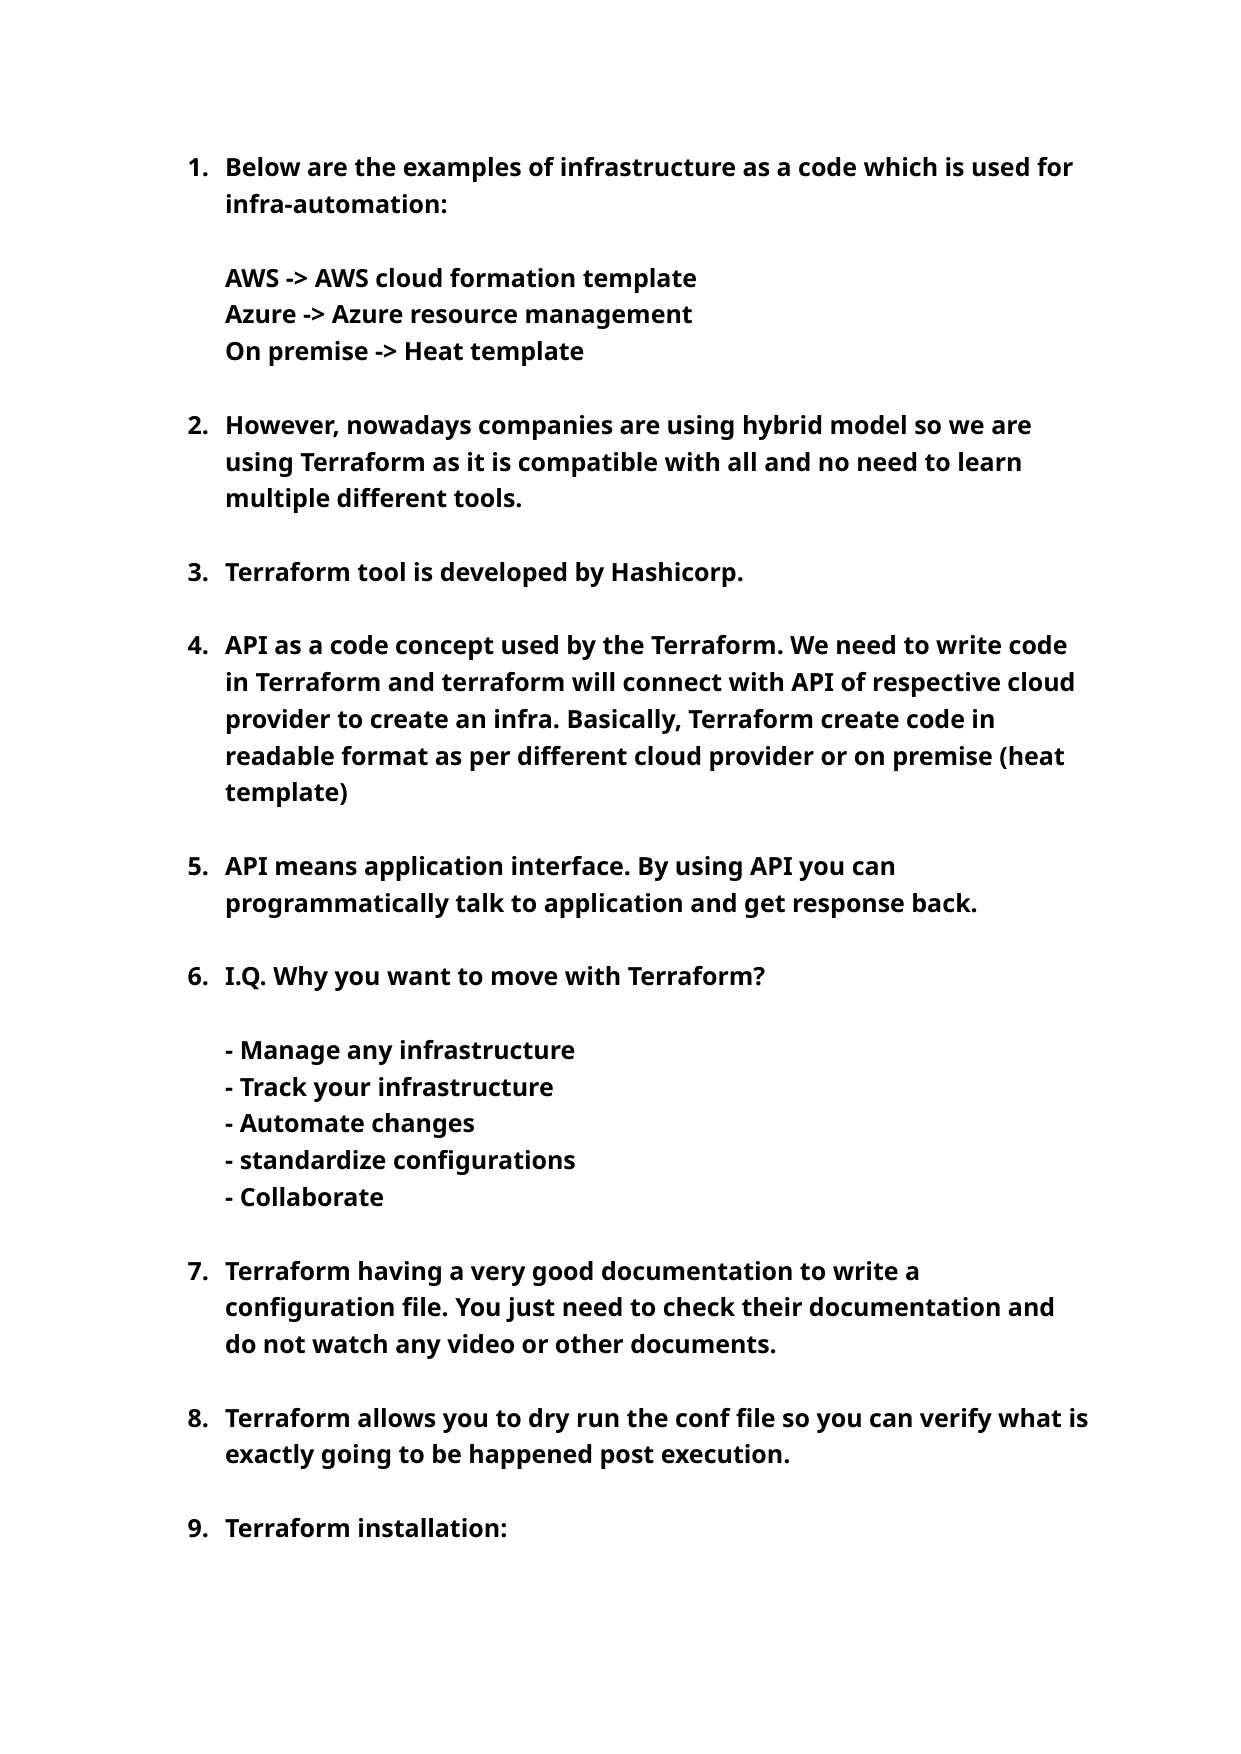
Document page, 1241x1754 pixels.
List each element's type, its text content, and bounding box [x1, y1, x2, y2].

list However, nowadays companies are using hybrid model so we are using Terraform as it is compatible with all and no need to learn multiple different tools. [187, 407, 1090, 515]
list - standardize configurations [225, 1143, 1090, 1177]
list Below are the examples of infrastructure as a code which is used for infra-automation: [187, 150, 1090, 221]
list On premise -> Heat template [225, 334, 1090, 368]
list Azure -> Azure resource management [225, 297, 1090, 331]
list - Track your infrastructure [225, 1069, 1090, 1103]
list Terraform installation: [187, 1511, 1090, 1544]
list Terraform tool is developed by Hashicorp. [187, 554, 1090, 588]
list Terraform having a very good documentation to write a configuration file. You just need to check their documentation and do not watch any video or other documents. [187, 1253, 1090, 1361]
list - Collaborate [225, 1179, 1090, 1214]
list API as a code concept used by the Terraform. We need to write code in Terraform and terraform will connect with API of respective cloud provider to create an infra. Basically, Terraform create code in readable format as per different cloud provider or on premise (heat template) [187, 628, 1090, 809]
list API means application interface. By using API you can programmatically talk to application and get response back. [187, 849, 1090, 919]
list - Manage any infrastructure [225, 1032, 1090, 1067]
list AWS -> AWS cloud formation template [225, 260, 1090, 294]
list - Automate changes [225, 1106, 1090, 1140]
list Terraform allows you to dry run the conf file so you can verify what is exactly going to be happened post execution. [187, 1400, 1090, 1471]
list I.Q. Why you want to move with Terraform? [187, 959, 1090, 993]
